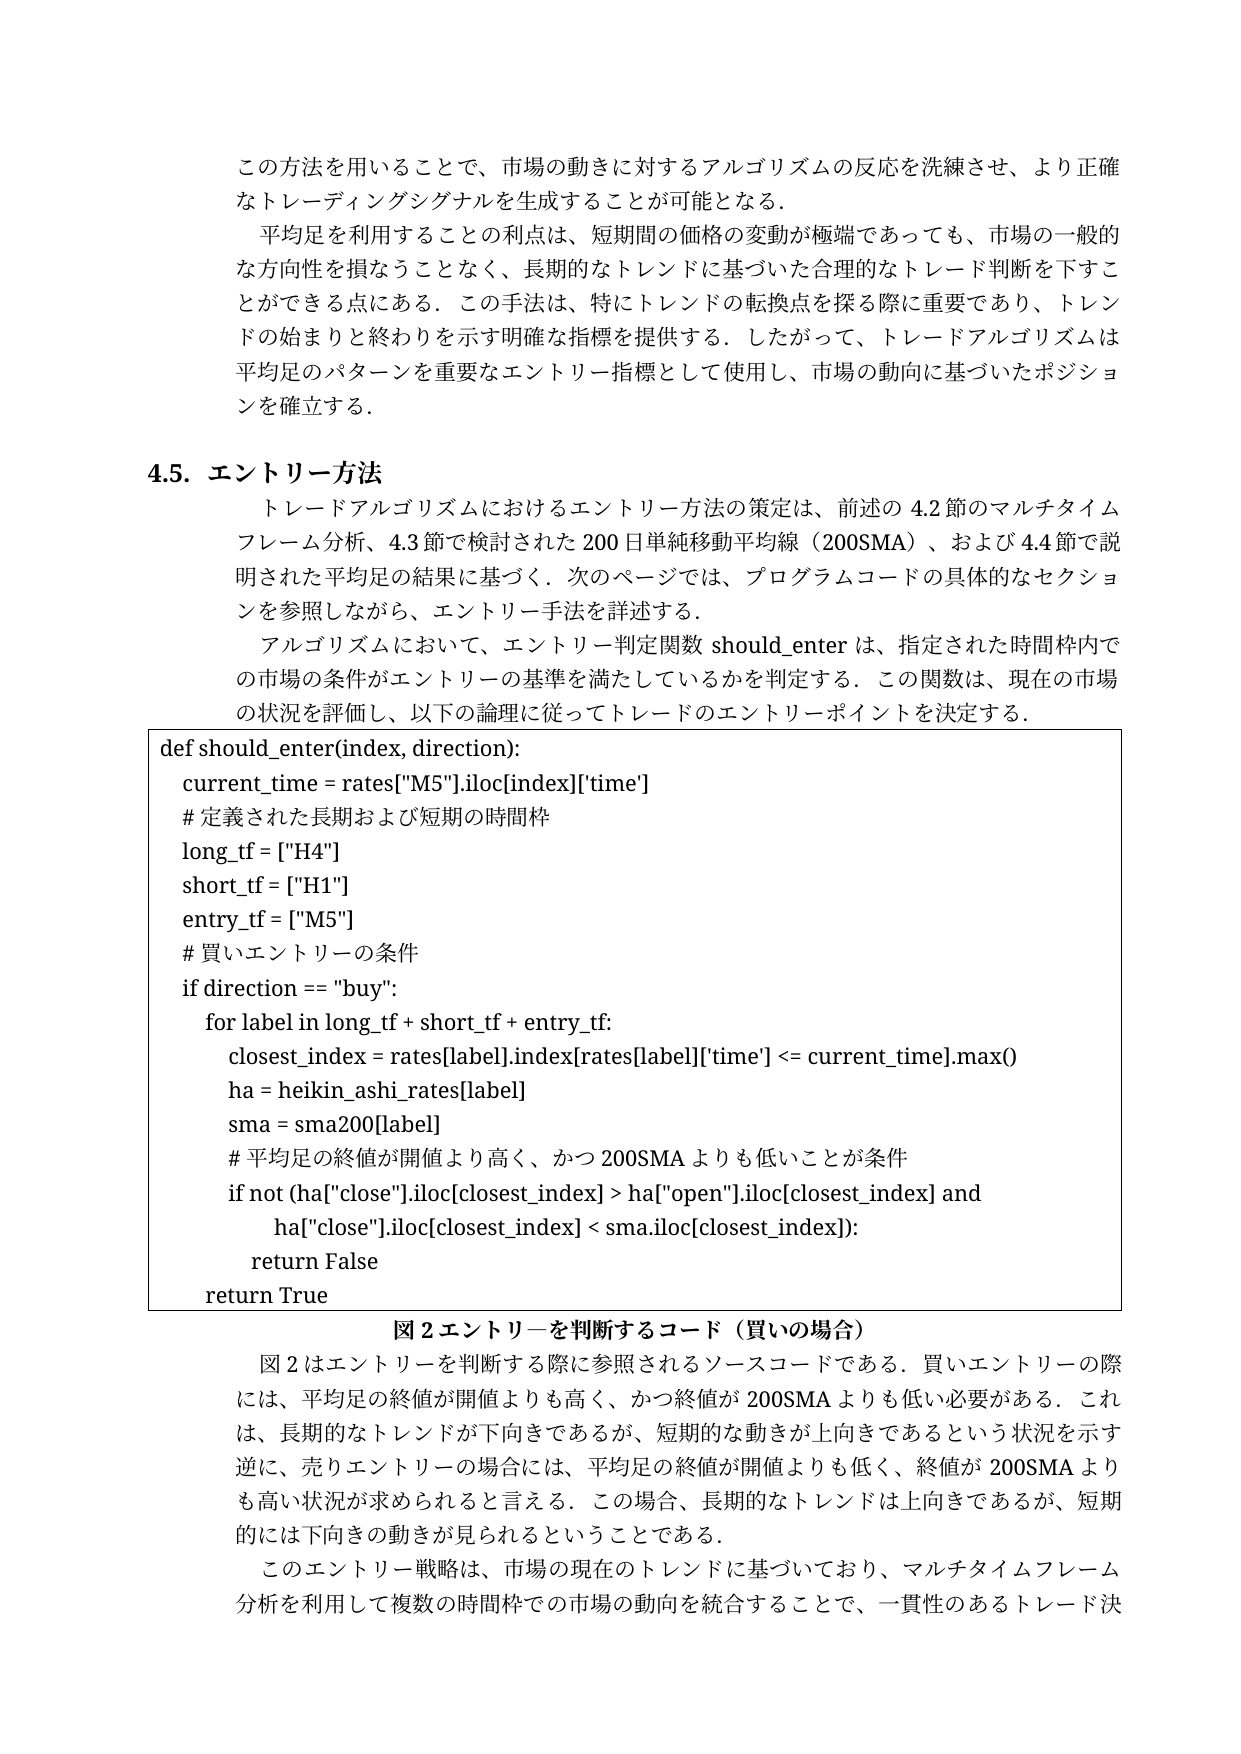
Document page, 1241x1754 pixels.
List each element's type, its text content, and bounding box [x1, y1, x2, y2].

list エントリー方法 [148, 455, 1122, 489]
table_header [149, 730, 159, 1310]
text このエントリー戦略は、市場の現在のトレンドに基づいており、マルチタイムフレーム分析を利用して複数の時間枠での市場の動向を統合することで、一貫性のあるトレード決定を行うことができる．プログラムにおけるこのロジックは、トレードの成功率を高め、不要なリスクを回避するための基盤となっている． [235, 1551, 1122, 1619]
text 図2はエントリーを判断する際に参照されるソースコードである．買いエントリーの際には、平均足の終値が開値よりも高く、かつ終値が200SMAよりも低い必要がある．これは、長期的なトレンドが下向きであるが、短期的な動きが上向きであるという状況を示す．逆に、売りエントリーの場合には、平均足の終値が開値よりも低く、終値が200SMAよりも高い状況が求められると言える．この場合、長期的なトレンドは上向きであるが、短期的には下向きの動きが見られるということである． [235, 1346, 1122, 1551]
text アルゴリズムにおいて、エントリー判定関数 should_enter は、指定された時間枠内での市場の条件がエントリーの基準を満たしているかを判定する．この関数は、現在の市場の状況を評価し、以下の論理に従ってトレードのエントリーポイントを決定する． [235, 626, 1122, 728]
text 平均足を利用することの利点は、短期間の価格の変動が極端であっても、市場の一般的な方向性を損なうことなく、長期的なトレンドに基づいた合理的なトレード判断を下すことができる点にある．この手法は、特にトレンドの転換点を探る際に重要であり、トレンドの始まりと終わりを示す明確な指標を提供する．したがって、トレードアルゴリズムは平均足のパターンを重要なエントリー指標として使用し、市場の動向に基づいたポジションを確立する． [235, 216, 1122, 421]
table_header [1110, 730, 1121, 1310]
text この平均足は、市場の価格動向のより明確なイメージを提供する．例えば、開始価格が終了価格より低い時には、一般的に価格の上昇トレンドを示し、その逆もまた然りである．この方法を用いることで、市場の動きに対するアルゴリズムの反応を洗練させ、より正確なトレーディングシグナルを生成することが可能となる． [235, 148, 1122, 216]
text トレードアルゴリズムにおけるエントリー方法の策定は、前述の4.2節のマルチタイムフレーム分析、4.3節で検討された200日単純移動平均線（200SMA）、および4.4節で説明された平均足の結果に基づく．次のページでは、プログラムコードの具体的なセクションを参照しながら、エントリー手法を詳述する． [235, 489, 1122, 626]
